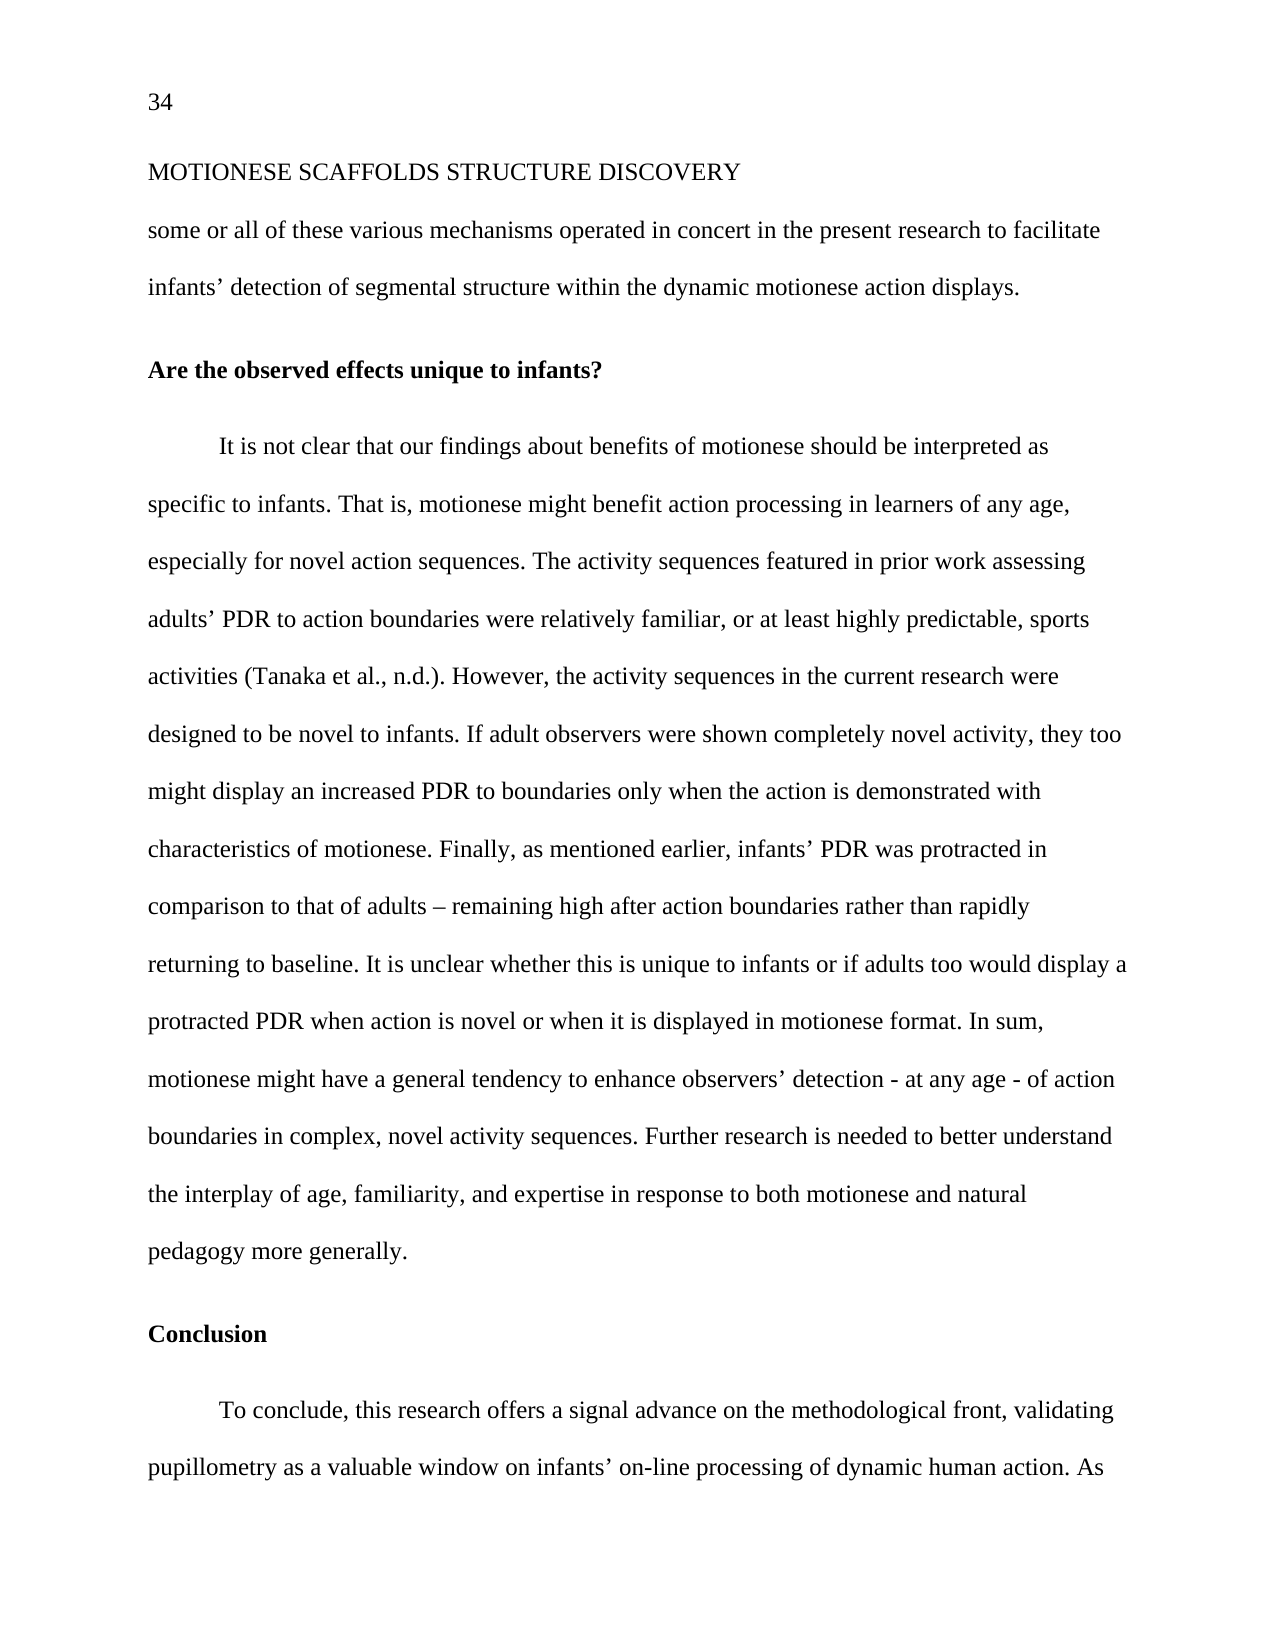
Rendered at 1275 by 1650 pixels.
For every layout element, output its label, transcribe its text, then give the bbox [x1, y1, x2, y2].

subtitle Conclusion [148, 1319, 1127, 1347]
text It is not clear that our findings about benefits of motionese should be interpreted as specific to infants. That is, motionese might benefit action processing in learners of any age, especially for novel action sequences. The activity sequences featured in prior work assessing adults’ PDR to action boundaries were relatively familiar, or at least highly predictable, sports activities (Tanaka et al., n.d.). However, the activity sequences in the current research were designed to be novel to infants. If adult observers were shown completely novel activity, they too might display an increased PDR to boundaries only when the action is demonstrated with characteristics of motionese. Finally, as mentioned earlier, infants’ PDR was protracted in comparison to that of adults – remaining high after action boundaries rather than rapidly returning to baseline. It is unclear whether this is unique to infants or if adults too would display a protracted PDR when action is novel or when it is displayed in motionese format. In sum, motionese might have a general tendency to enhance observers’ detection - at any age - of action boundaries in complex, novel activity sequences. Further research is needed to better understand the interplay of age, familiarity, and expertise in response to both motionese and natural pedagogy more generally. [148, 431, 1127, 1265]
subtitle Are the observed effects unique to infants? [148, 355, 1127, 384]
